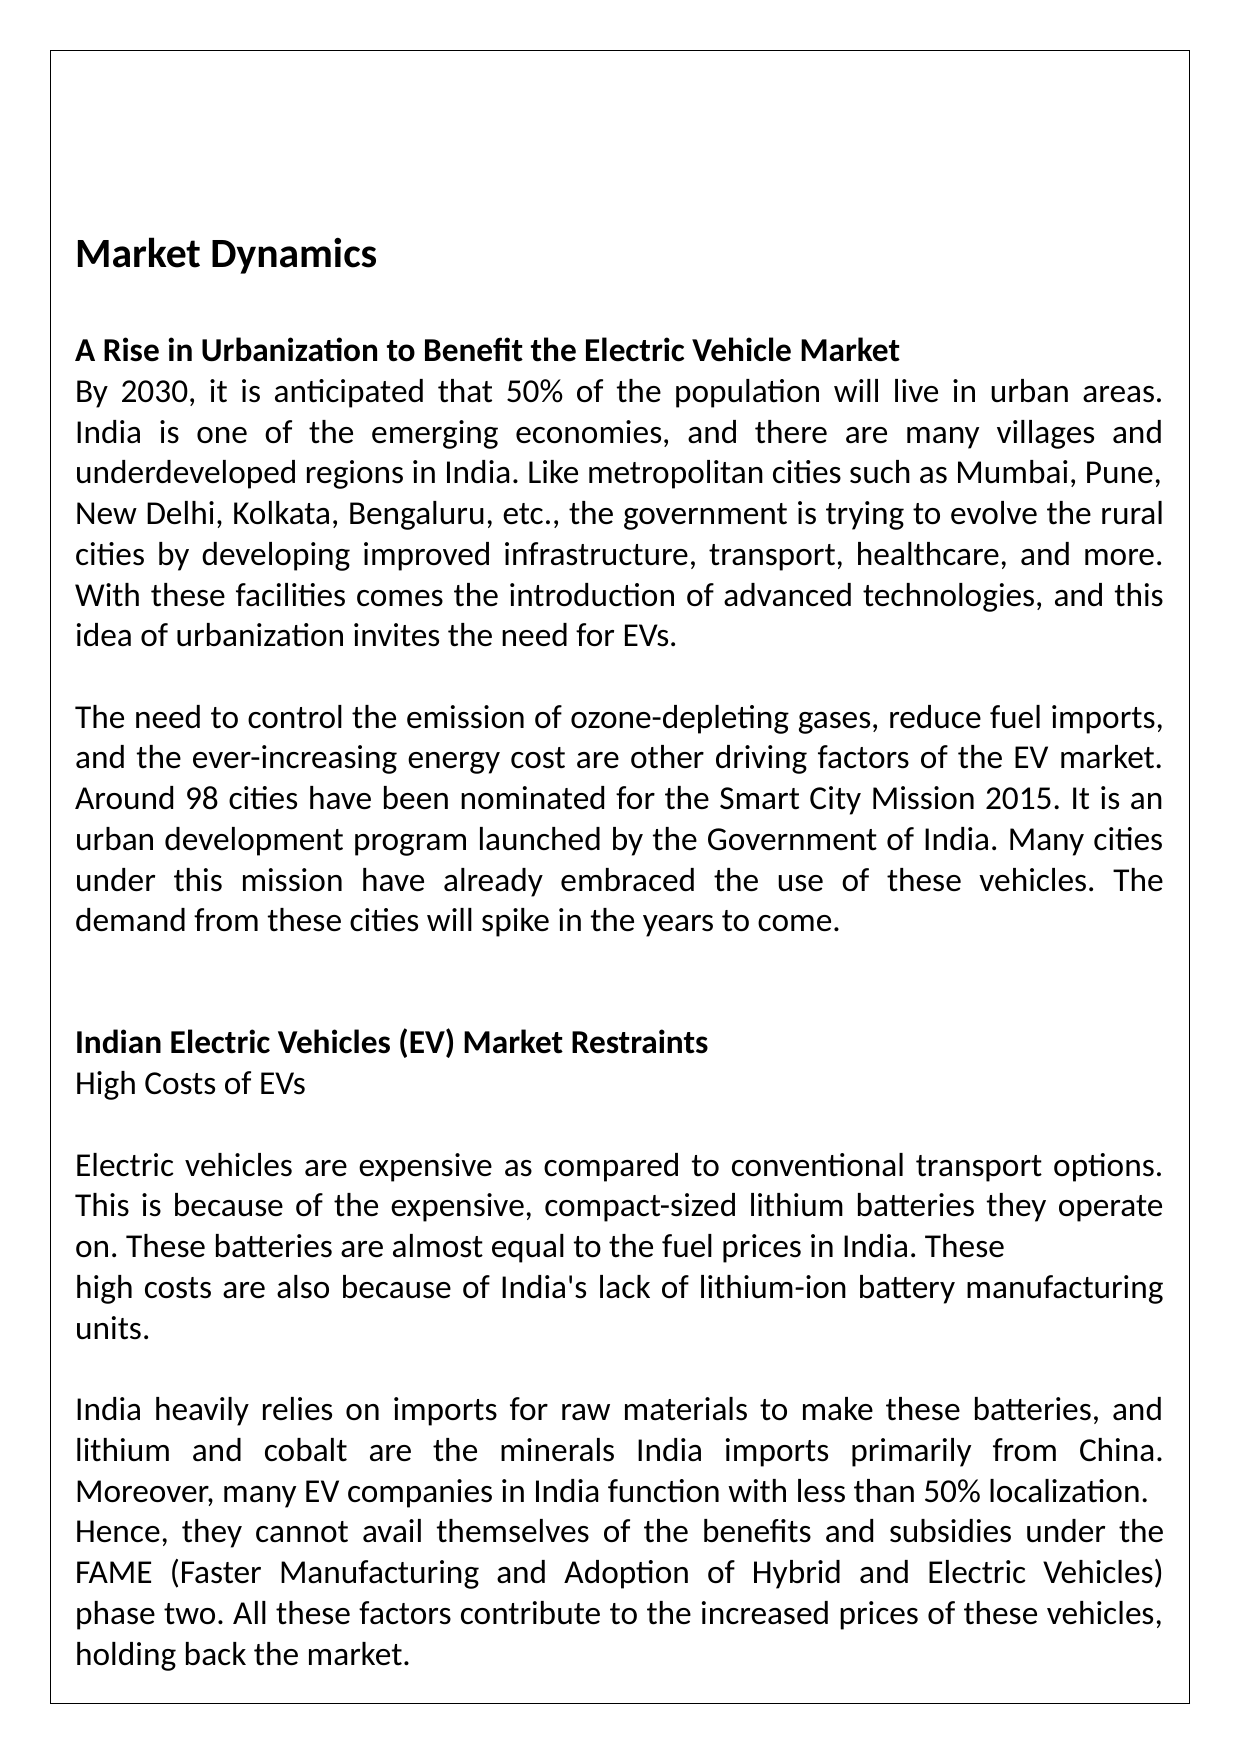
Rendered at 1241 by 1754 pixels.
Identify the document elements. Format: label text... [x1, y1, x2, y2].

text The need to control the emission of ozone-depleting gases, reduce fuel imports, and the ever-increasing energy cost are other driving factors of the EV market. Around 98 cities have been nominated for the Smart City Mission 2015. It is an urban development program launched by the Government of India. Many cities under this mission have already embraced the use of these vehicles. The demand from these cities will spike in the years to come. [75, 696, 1165, 940]
text India heavily relies on imports for raw materials to make these batteries, and lithium and cobalt are the minerals India imports primarily from China. Moreover, many EV companies in India function with less than 50% localization. [75, 1388, 1165, 1510]
text New Delhi, Kolkata, Bengaluru, etc., the government is trying to evolve the rural cities by developing improved infrastructure, transport, healthcare, and more. With these facilities comes the introduction of advanced technologies, and this idea of urbanization invites the need for EVs. [75, 492, 1165, 655]
text Electric vehicles are expensive as compared to conventional transport options. This is because of the expensive, compact-sized lithium batteries they operate on. These batteries are almost equal to the fuel prices in India. These [75, 1144, 1165, 1266]
text By 2030, it is anticipated that 50% of the population will live in urban areas. India is one of the emerging economies, and there are many villages and underdeveloped regions in India. Like metropolitan cities such as Mumbai, Pune, [75, 370, 1165, 492]
text Hence, they cannot avail themselves of the benefits and subsidies under the FAME (Faster Manufacturing and Adoption of Hybrid and Electric Vehicles) phase two. All these factors contribute to the increased prices of these vehicles, holding back the market. [75, 1510, 1165, 1673]
text high costs are also because of India's lack of lithium-ion battery manufacturing units. [75, 1266, 1165, 1347]
text A Rise in Urbanization to Benefit the Electric Vehicle Market [75, 329, 1165, 370]
text High Costs of EVs [75, 1062, 1165, 1103]
text Market Dynamics [75, 227, 1165, 278]
text Indian Electric Vehicles (EV) Market Restraints [75, 1022, 1165, 1062]
